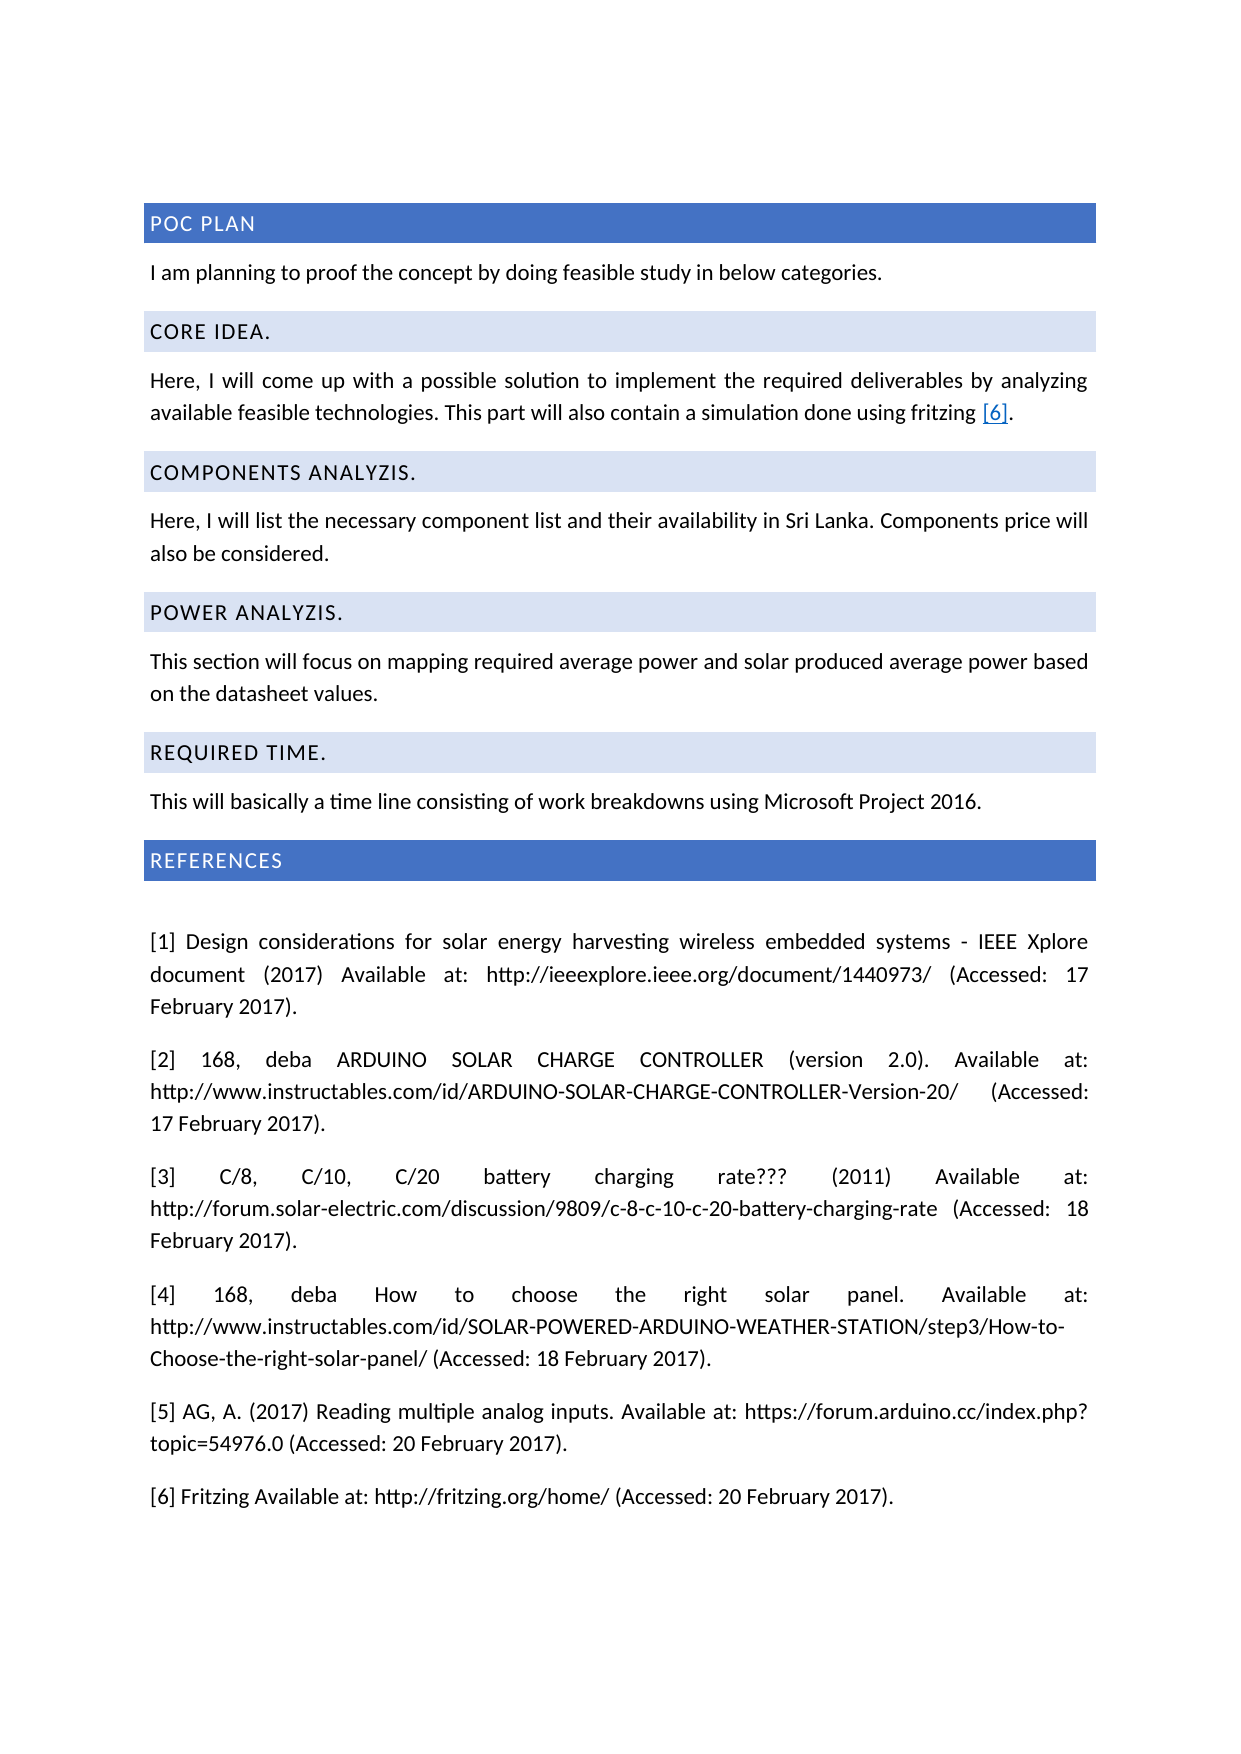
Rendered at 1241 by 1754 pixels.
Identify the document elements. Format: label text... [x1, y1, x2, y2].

text [2] 168, deba ARDUINO SOLAR CHARGE CONTROLLER (version 2.0). Available at: http://www.instructables.com/id/ARDUINO-SOLAR-CHARGE-CONTROLLER-Version-20/ (Accessed: 17 February 2017). [150, 1045, 1090, 1137]
text This section will focus on mapping required average power and solar produced average power based on the datasheet values. [150, 647, 1090, 707]
subtitle Components analyzis. [150, 458, 1090, 486]
subtitle POC Plan [150, 209, 1090, 237]
text [5] AG, A. (2017) Reading multiple analog inputs. Available at: https://forum.arduino.cc/index.php?topic=54976.0 (Accessed: 20 February 2017). [150, 1397, 1090, 1457]
subtitle core Idea. [150, 318, 1090, 345]
subtitle Power analyzis. [150, 598, 1090, 626]
text This will basically a time line consisting of work breakdowns using Microsoft Project 2016. [150, 787, 1090, 815]
text I am planning to proof the concept by doing feasible study in below categories. [150, 258, 1090, 286]
subtitle Required time. [150, 738, 1090, 766]
text Here, I will list the necessary component list and their availability in Sri Lanka. Components price will also be considered. [150, 507, 1090, 567]
text [6] Fritzing Available at: http://fritzing.org/home/ (Accessed: 20 February 2017). [150, 1482, 1090, 1510]
text Here, I will come up with a possible solution to implement the required deliverables by analyzing available feasible technologies. This part will also contain a simulation done using fritzing [6]. [150, 366, 1090, 426]
text [4] 168, deba How to choose the right solar panel. Available at: http://www.instructables.com/id/SOLAR-POWERED-ARDUINO-WEATHER-STATION/step3/How-to-Choose-the-right-solar-panel/ (Accessed: 18 February 2017). [150, 1280, 1090, 1372]
text [3] C/8, C/10, C/20 battery charging rate??? (2011) Available at: http://forum.solar-electric.com/discussion/9809/c-8-c-10-c-20-battery-charging-rate (Accessed: 18 February 2017). [150, 1162, 1090, 1255]
text [1] Design considerations for solar energy harvesting wireless embedded systems - IEEE Xplore document (2017) Available at: http://ieeexplore.ieee.org/document/1440973/ (Accessed: 17 February 2017). [150, 895, 1090, 1020]
subtitle References [150, 846, 1090, 874]
